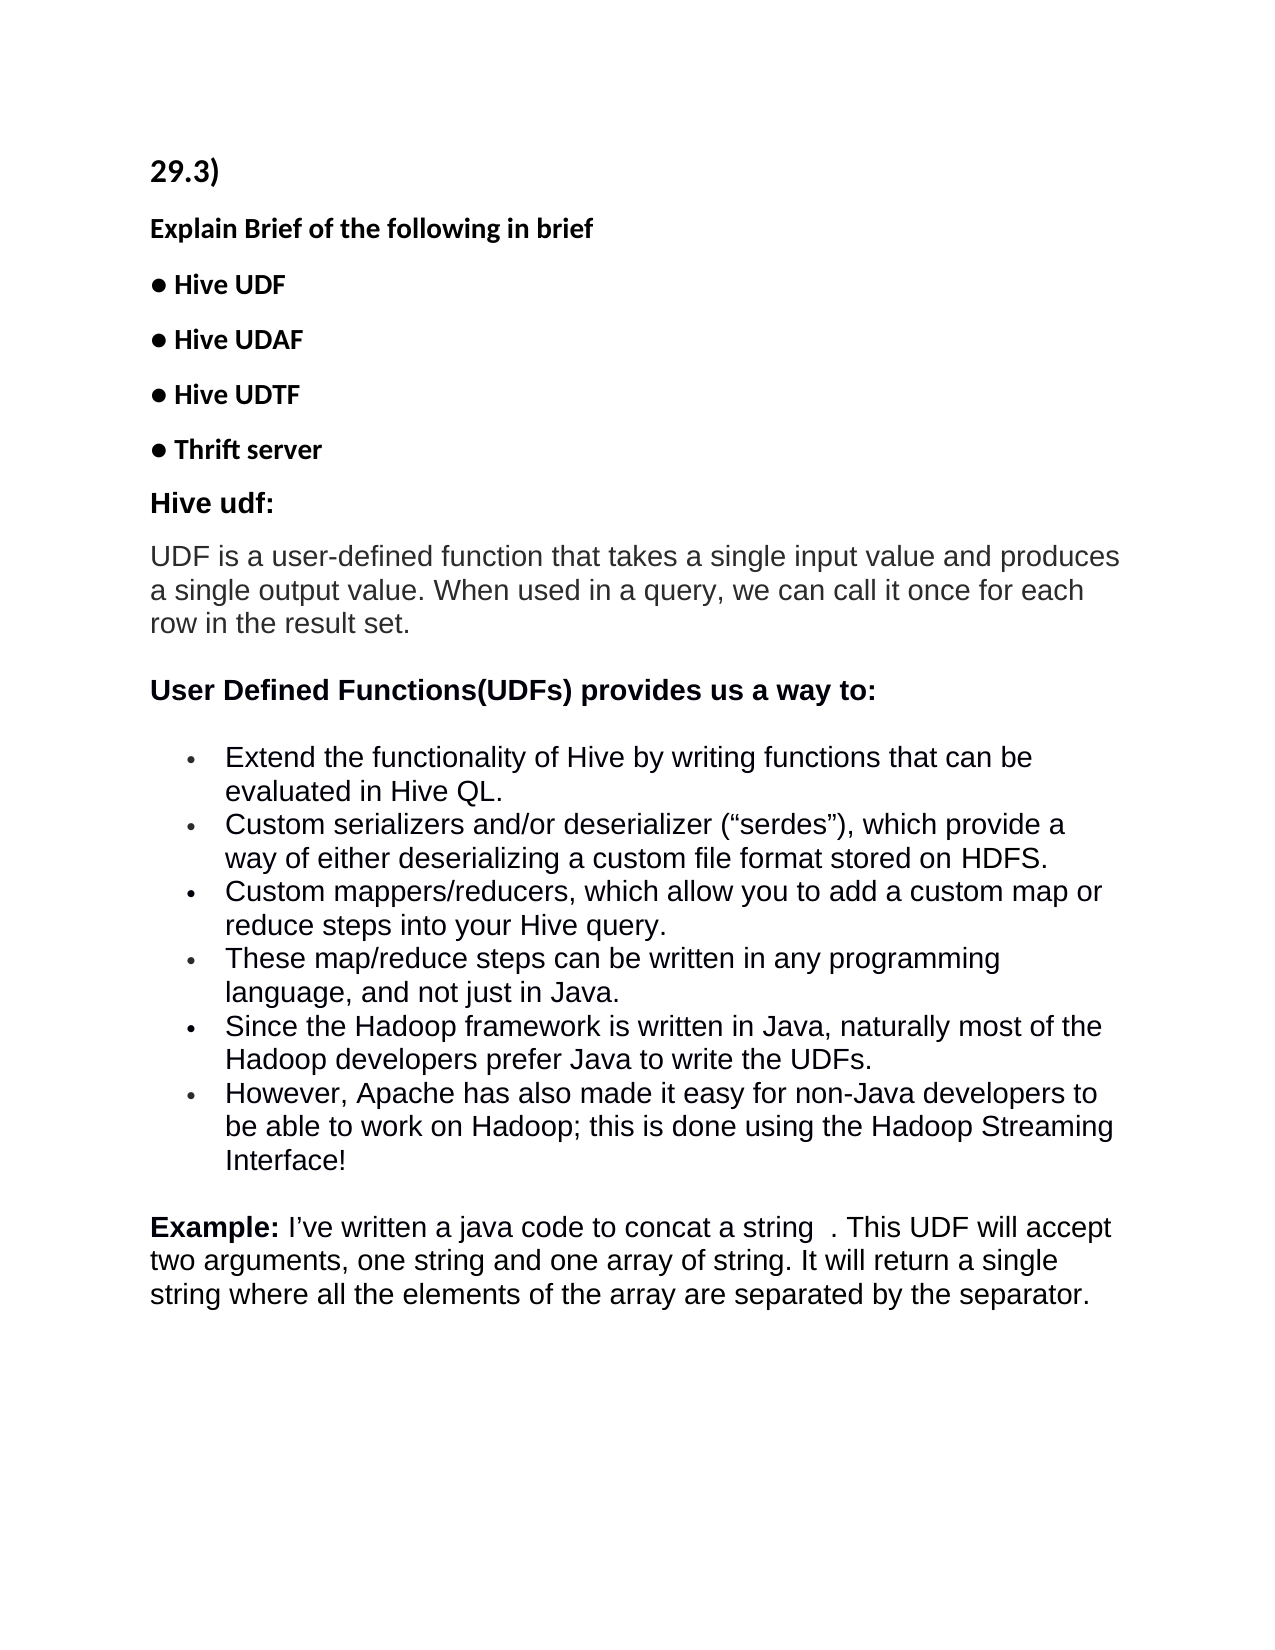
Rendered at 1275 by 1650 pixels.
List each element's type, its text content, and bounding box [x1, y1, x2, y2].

text ● Thrift server [150, 431, 1125, 467]
list Extend the functionality of Hive by writing functions that can be evaluated in Hive QL. [187, 740, 1125, 807]
text UDF is a user-defined function that takes a single input value and produces a single output value. When used in a query, we can call it once for each row in the result set. [150, 539, 1125, 639]
text Explain Brief of the following in brief [150, 211, 1125, 246]
list Custom serializers and/or deserializer (“serdes”), which provide a way of either deserializing a custom file format stored on HDFS. [187, 807, 1125, 874]
text Hive udf: [150, 486, 1125, 520]
list However, Apache has also made it easy for non-Java developers to be able to work on Hadoop; this is done using the Hadoop Streaming Interface! [187, 1076, 1125, 1176]
text User Defined Functions(UDFs) provides us a way to: [150, 673, 1125, 707]
text ● Hive UDF [150, 266, 1125, 301]
text ● Hive UDAF [150, 321, 1125, 356]
list Since the Hadoop framework is written in Java, naturally most of the Hadoop developers prefer Java to write the UDFs. [187, 1008, 1125, 1076]
text 29.3) [150, 150, 1125, 191]
text Example: I’ve written a java code to concat a string . This UDF will accept two arguments, one string and one array of string. It will return a single string where all the elements of the array are separated by the separator. [150, 1210, 1125, 1310]
text ● Hive UDTF [150, 376, 1125, 412]
list Custom mappers/reducers, which allow you to add a custom map or reduce steps into your Hive query. [187, 874, 1125, 941]
list These map/reduce steps can be written in any programming language, and not just in Java. [187, 941, 1125, 1008]
